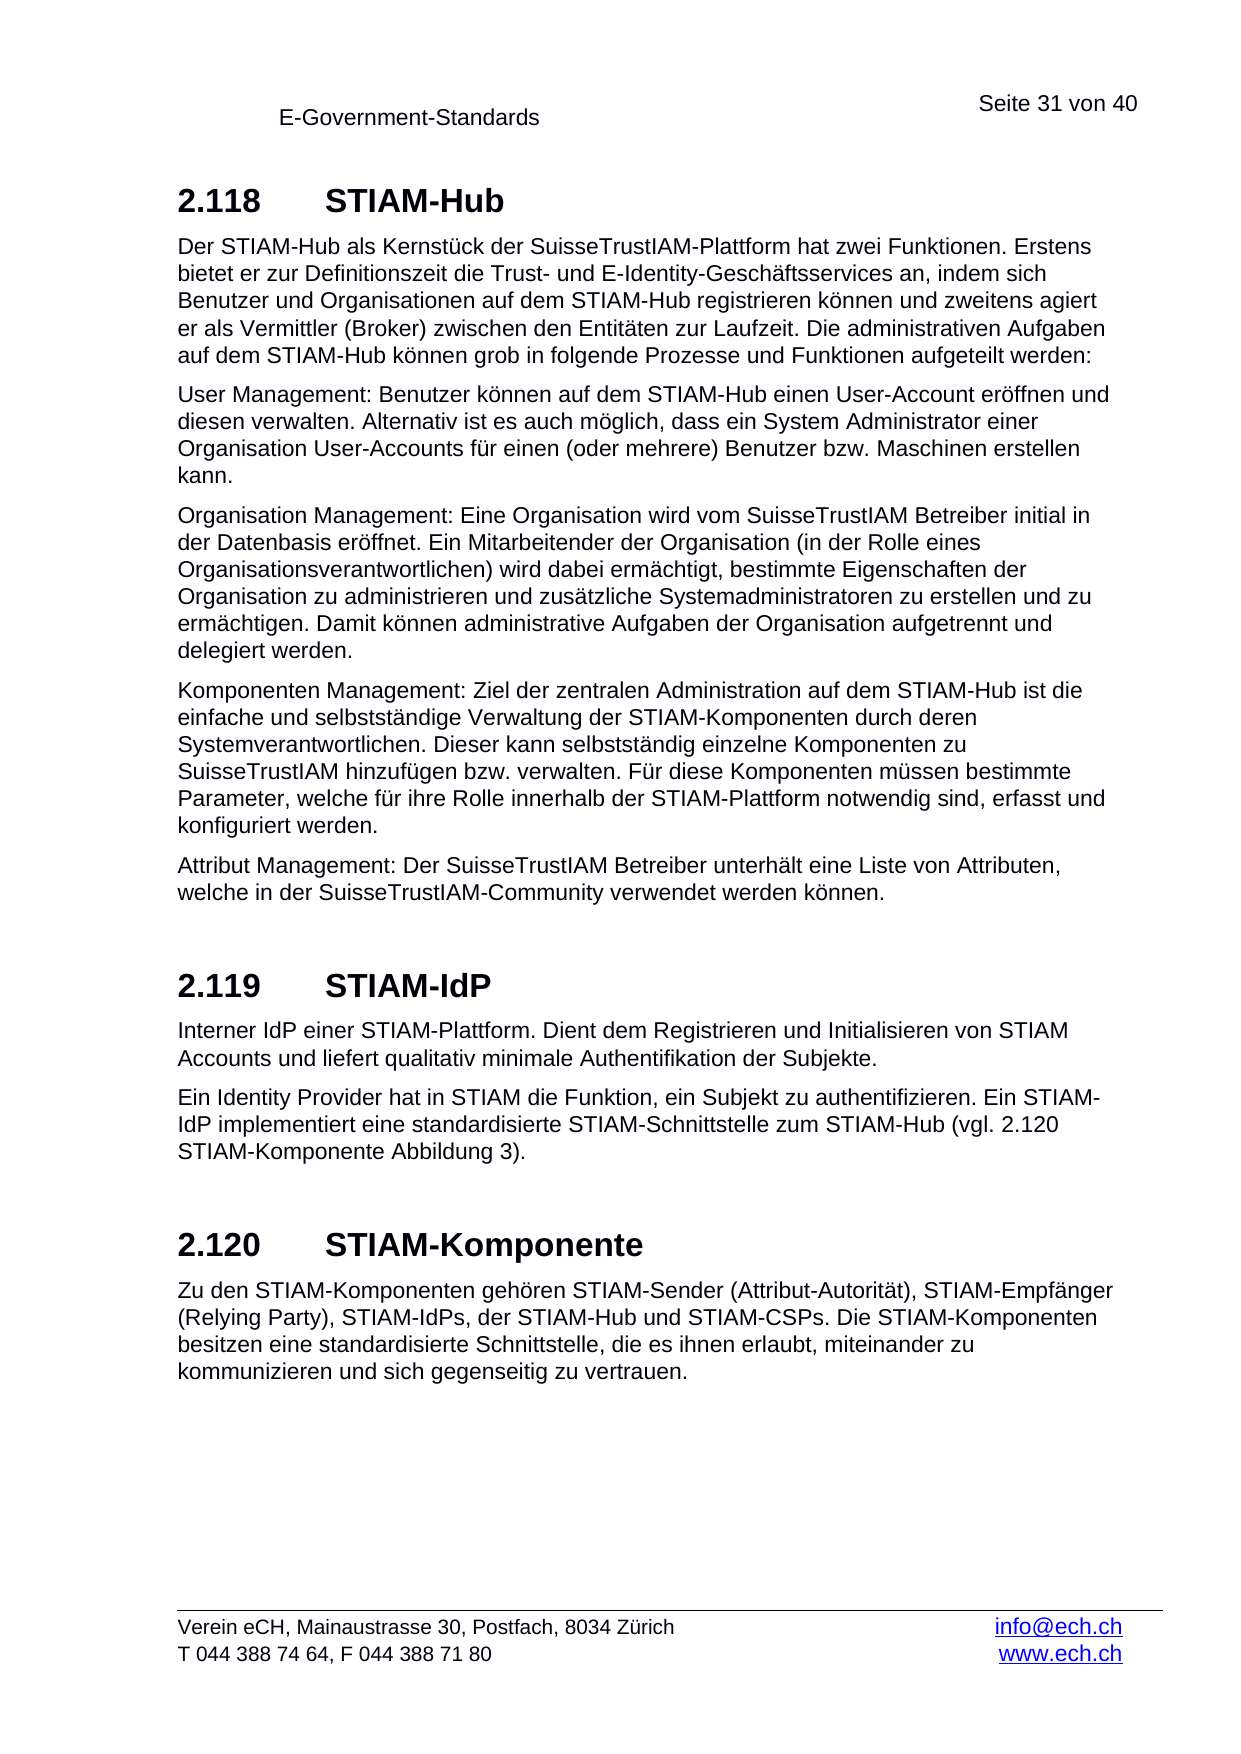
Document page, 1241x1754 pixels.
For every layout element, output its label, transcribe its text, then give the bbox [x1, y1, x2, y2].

text Komponenten Management: Ziel der zentralen Administration auf dem STIAM-Hub ist die einfache und selbstständige Verwaltung der STIAM-Komponenten durch deren Systemverantwortlichen. Dieser kann selbstständig einzelne Komponenten zu SuisseTrustIAM hinzufügen bzw. verwalten. Für diese Komponenten müssen bestimmte Parameter, welche für ihre Rolle innerhalb der STIAM-Plattform notwendig sind, erfasst und konfiguriert werden. [177, 676, 1122, 839]
text Ein Identity Provider hat in STIAM die Funktion, ein Subjekt zu authentifizieren. Ein STIAM-IdP implementiert eine standardisierte STIAM-Schnittstelle zum STIAM-Hub (vgl. STIAM-Komponente Abbildung 3). [177, 1083, 1122, 1165]
subtitle STIAM-IdP [177, 966, 1122, 1004]
text User Management: Benutzer können auf dem STIAM-Hub einen User-Account eröffnen und diesen verwalten. Alternativ ist es auch möglich, dass ein System Administrator einer Organisation User-Accounts für einen (oder mehrere) Benutzer bzw. Maschinen erstellen kann. [177, 380, 1122, 489]
subtitle STIAM-Hub [177, 182, 1122, 220]
text Attribut Management: Der SuisseTrustIAM Betreiber unterhält eine Liste von Attributen, welche in der SuisseTrustIAM-Community verwendet werden können. [177, 851, 1122, 905]
text Der STIAM-Hub als Kernstück der SuisseTrustIAM-Plattform hat zwei Funktionen. Erstens bietet er zur Definitionszeit die Trust- und E-Identity-Geschäftsservices an, indem sich Benutzer und Organisationen auf dem STIAM-Hub registrieren können und zweitens agiert er als Vermittler (Broker) zwischen den Entitäten zur Laufzeit. Die administrativen Aufgaben auf dem STIAM-Hub können grob in folgende Prozesse und Funktionen aufgeteilt werden: [177, 232, 1122, 368]
subtitle STIAM-Komponente [177, 1225, 1122, 1263]
text Organisation Management: Eine Organisation wird vom SuisseTrustIAM Betreiber initial in der Datenbasis eröffnet. Ein Mitarbeitender der Organisation (in der Rolle eines Organisationsverantwortlichen) wird dabei ermächtigt, bestimmte Eigenschaften der Organisation zu administrieren und zusätzliche Systemadministratoren zu erstellen und zu ermächtigen. Damit können administrative Aufgaben der Organisation aufgetrennt und delegiert werden. [177, 501, 1122, 664]
text Interner IdP einer STIAM-Plattform. Dient dem Registrieren und Initialisieren von STIAM Accounts und liefert qualitativ minimale Authentifikation der Subjekte. [177, 1017, 1122, 1071]
text Zu den STIAM-Komponenten gehören STIAM-Sender (Attribut-Autorität), STIAM-Empfänger (Relying Party), STIAM-IdPs, der STIAM-Hub und STIAM-CSPs. Die STIAM-Komponenten besitzen eine standardisierte Schnittstelle, die es ihnen erlaubt, miteinander zu kommunizieren und sich gegenseitig zu vertrauen. [177, 1276, 1122, 1384]
